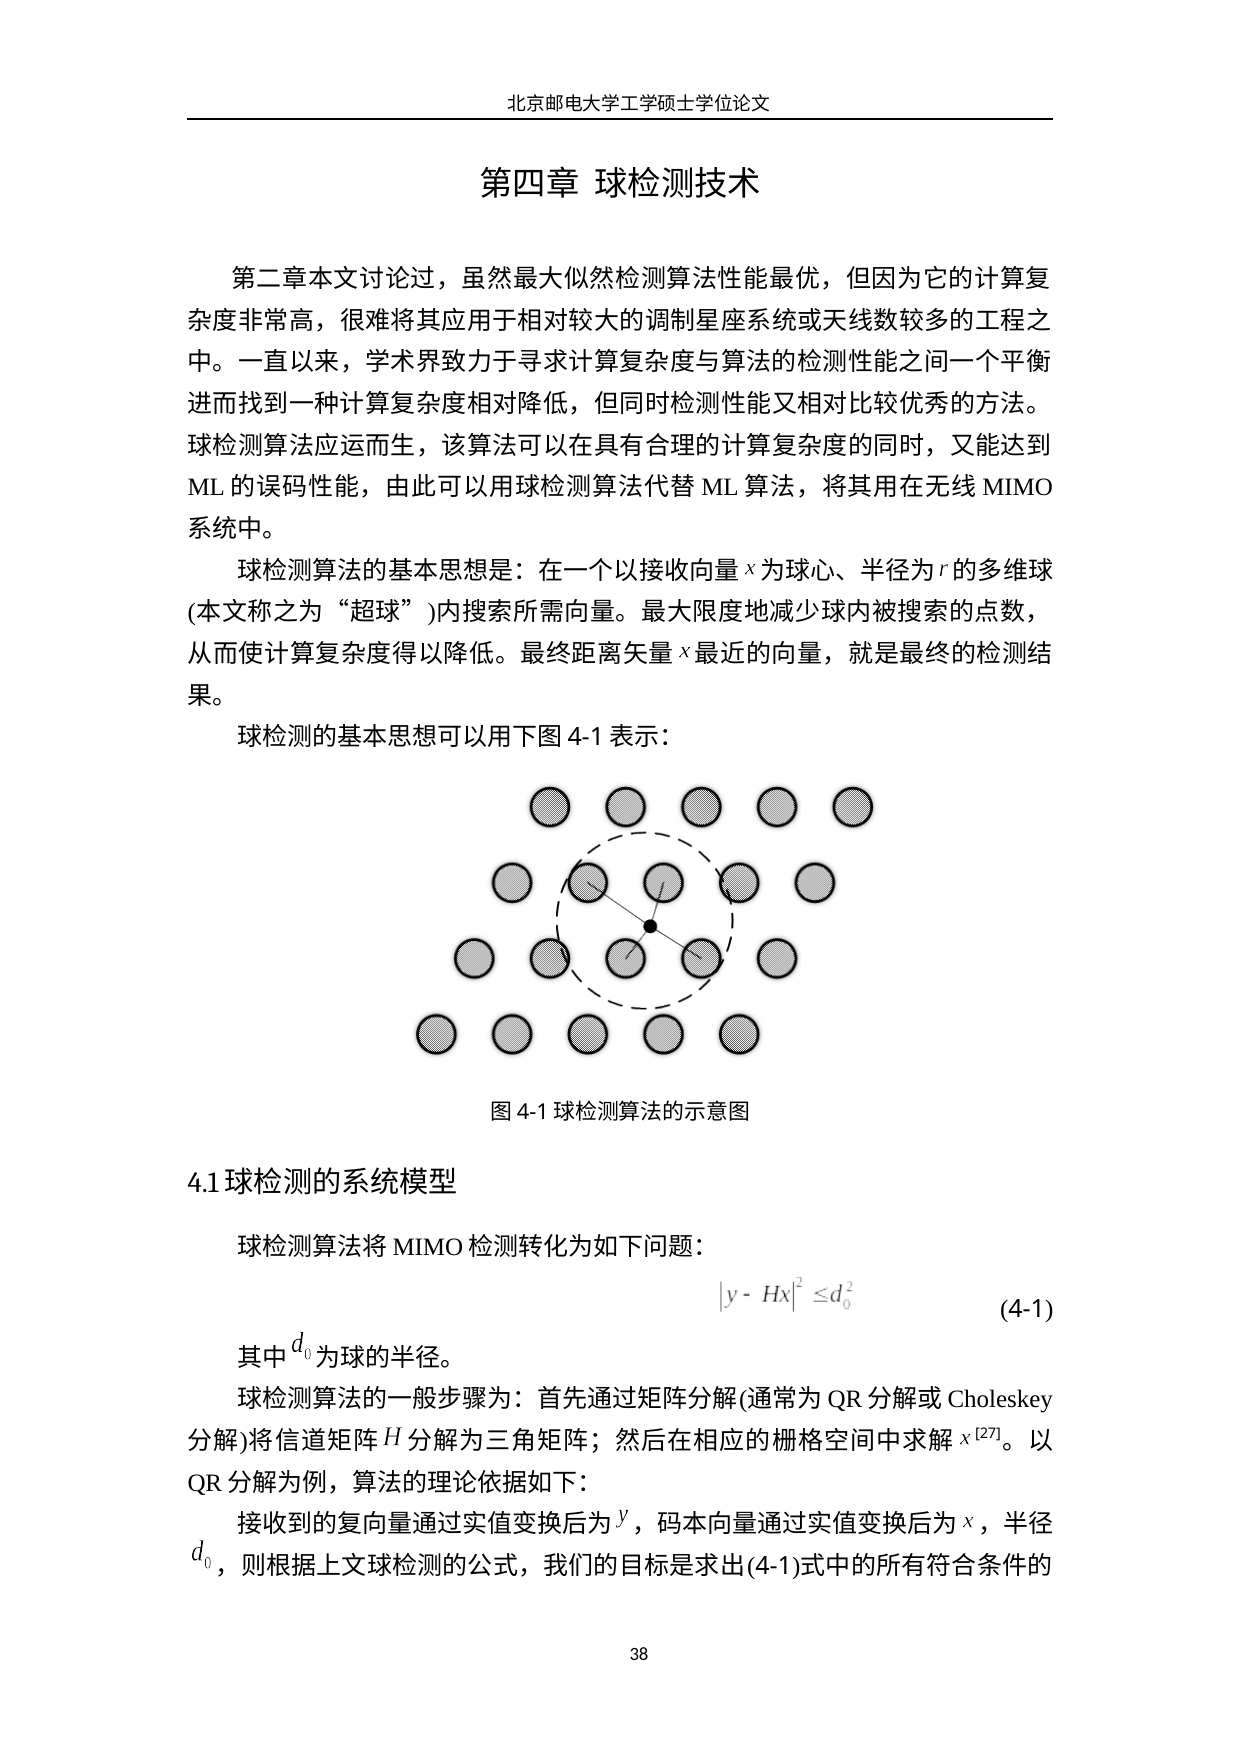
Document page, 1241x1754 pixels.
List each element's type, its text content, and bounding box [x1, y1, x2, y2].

text 其中为球的半径。 [187, 1333, 1053, 1374]
subtitle 第四章 球检测技术 [187, 162, 1053, 204]
text 球检测的基本思想可以用下图4-1表示： [187, 712, 1053, 754]
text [187, 1499, 1053, 1583]
text 球检测算法将MIMO检测转化为如下问题： [187, 1226, 1053, 1263]
text 图4-1球检测算法的示意图 [187, 1094, 1053, 1126]
picture [408, 779, 882, 1063]
text 球检测算法的一般步骤为：首先通过矩阵分解(通常为QR分解或Choleskey分解)将信道矩阵分解为三角矩阵；然后在相应的栅格空间中求解[27]。以QR分解为例，算法的理论依据如下： [187, 1374, 1053, 1499]
text 球检测算法的基本思想是：在一个以接收向量为球心、半径为的多维球(本文称之为“超球”)内搜索所需向量。最大限度地减少球内被搜索的点数，从而使计算复杂度得以降低。最终距离矢量最近的向量，就是最终的检测结果。 [187, 546, 1053, 712]
subtitle 4.1 球检测的系统模型 [187, 1159, 1053, 1201]
text 第二章本文讨论过，虽然最大似然检测算法性能最优，但因为它的计算复杂度非常高，很难将其应用于相对较大的调制星座系统或天线数较多的工程之中。一直以来，学术界致力于寻求计算复杂度与算法的检测性能之间一个平衡，进而找到一种计算复杂度相对降低，但同时检测性能又相对比较优秀的方法。球检测算法应运而生，该算法可以在具有合理的计算复杂度的同时，又能达到ML的误码性能，由此可以用球检测算法代替ML算法，将其用在无线MIMO系统中。 [187, 254, 1053, 546]
text (4-1) [187, 1272, 1053, 1324]
